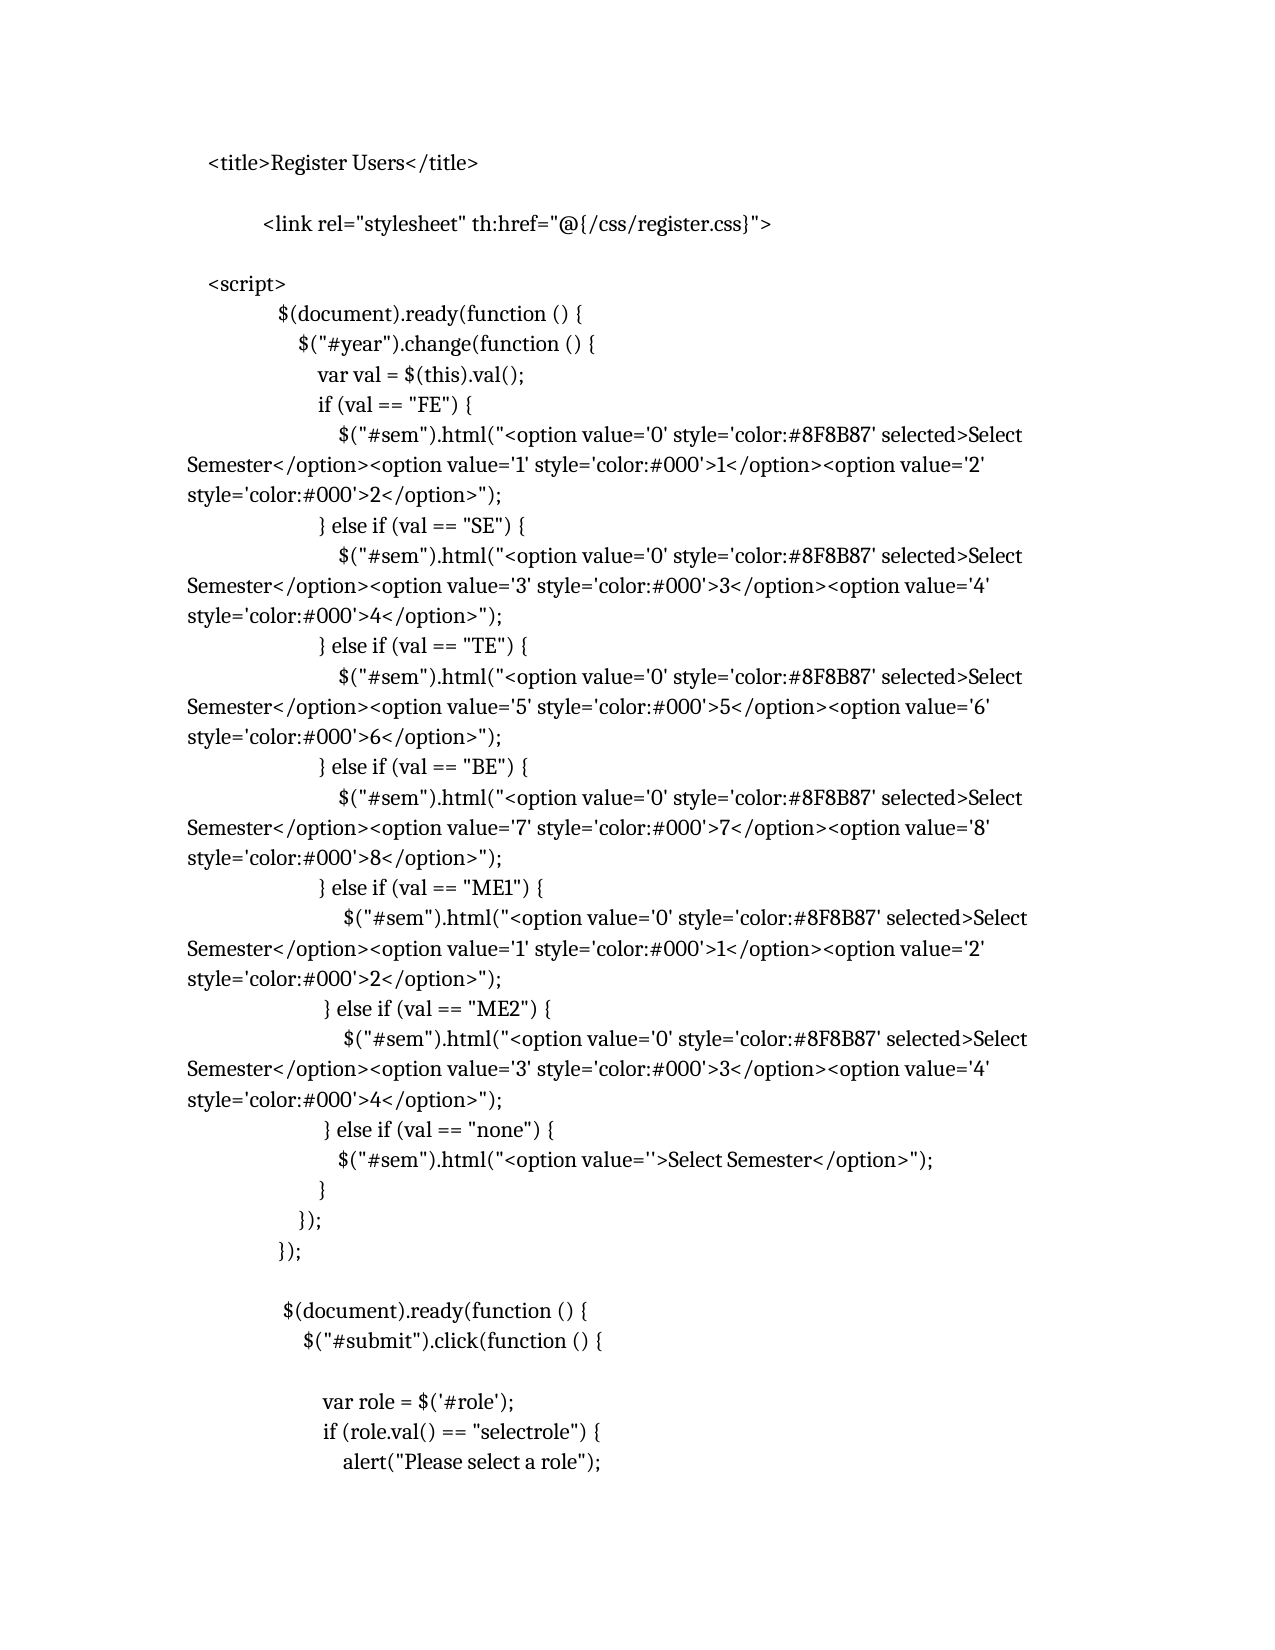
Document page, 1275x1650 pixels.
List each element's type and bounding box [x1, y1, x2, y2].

text [187, 150, 1087, 1475]
